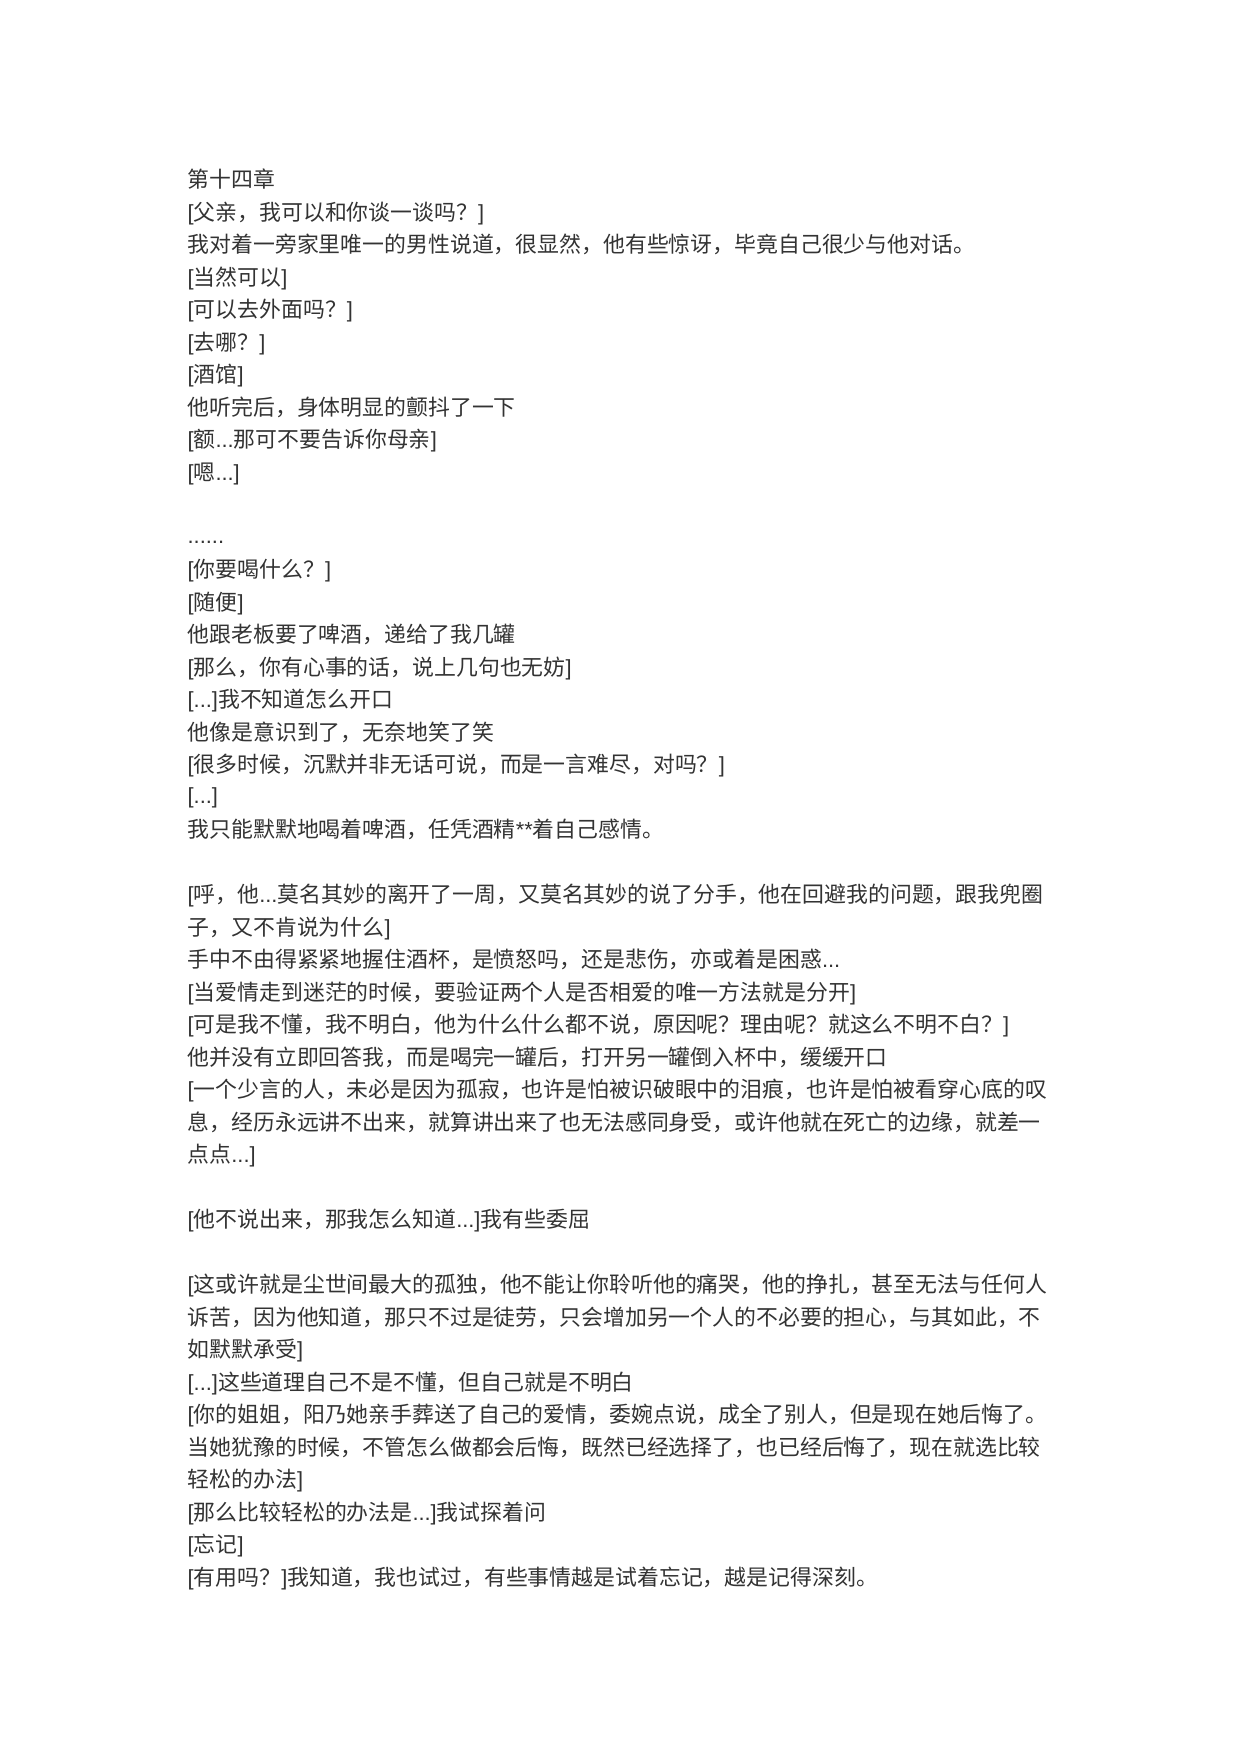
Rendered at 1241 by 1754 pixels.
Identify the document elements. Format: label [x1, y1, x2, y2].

text [187, 162, 1053, 1592]
